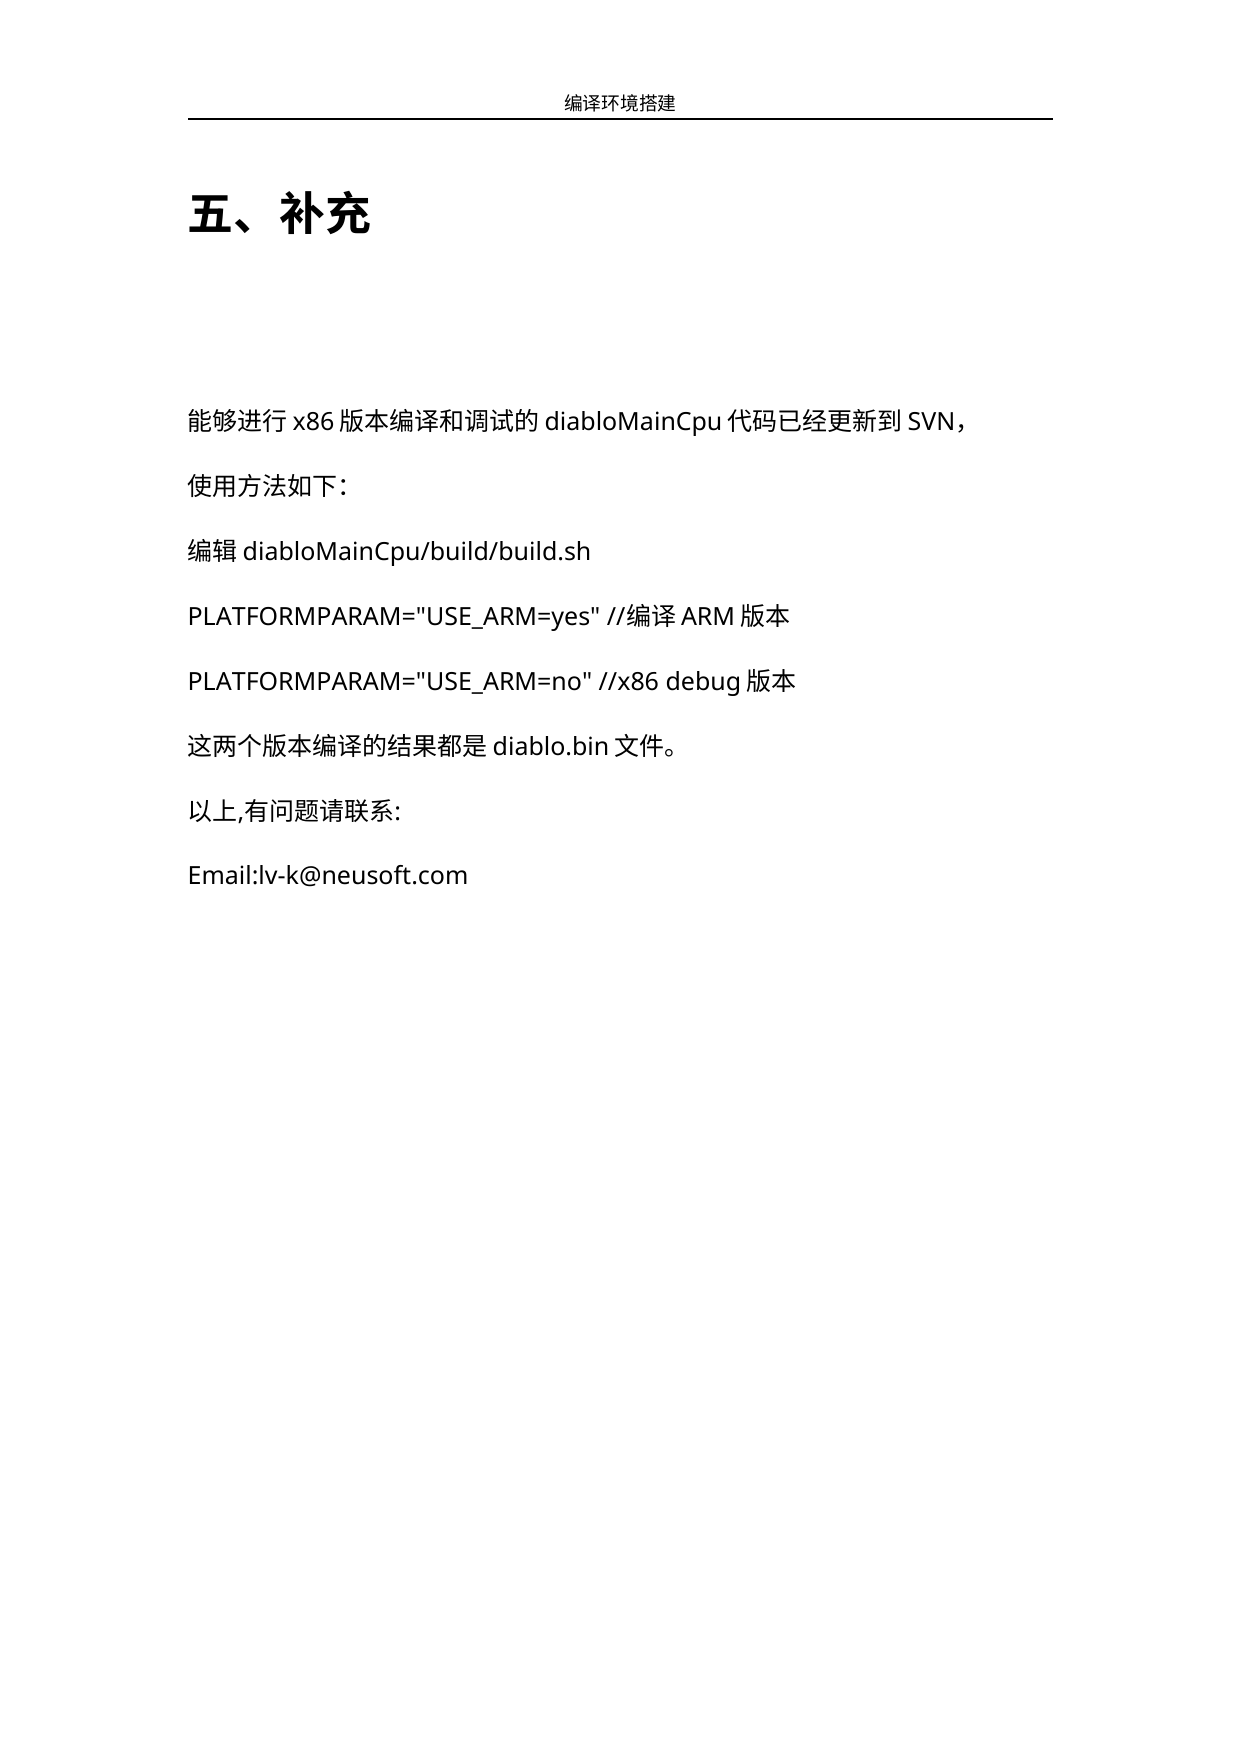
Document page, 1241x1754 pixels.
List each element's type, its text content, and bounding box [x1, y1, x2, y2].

subtitle 五、补充 [187, 162, 1053, 259]
text PLATFORMPARAM="USE_ARM=no" //x86 debug版本 [187, 647, 1053, 712]
text 以上,有问题请联系: [187, 777, 1053, 842]
text 使用方法如下： [187, 452, 1053, 517]
text 编辑diabloMainCpu/build/build.sh [187, 517, 1053, 582]
text PLATFORMPARAM="USE_ARM=yes" //编译ARM版本 [187, 582, 1053, 647]
text 这两个版本编译的结果都是diablo.bin文件。 [187, 712, 1053, 777]
text 能够进行x86版本编译和调试的diabloMainCpu代码已经更新到SVN， [187, 387, 1053, 452]
text Email:lv-k@neusoft.com [187, 842, 1053, 907]
